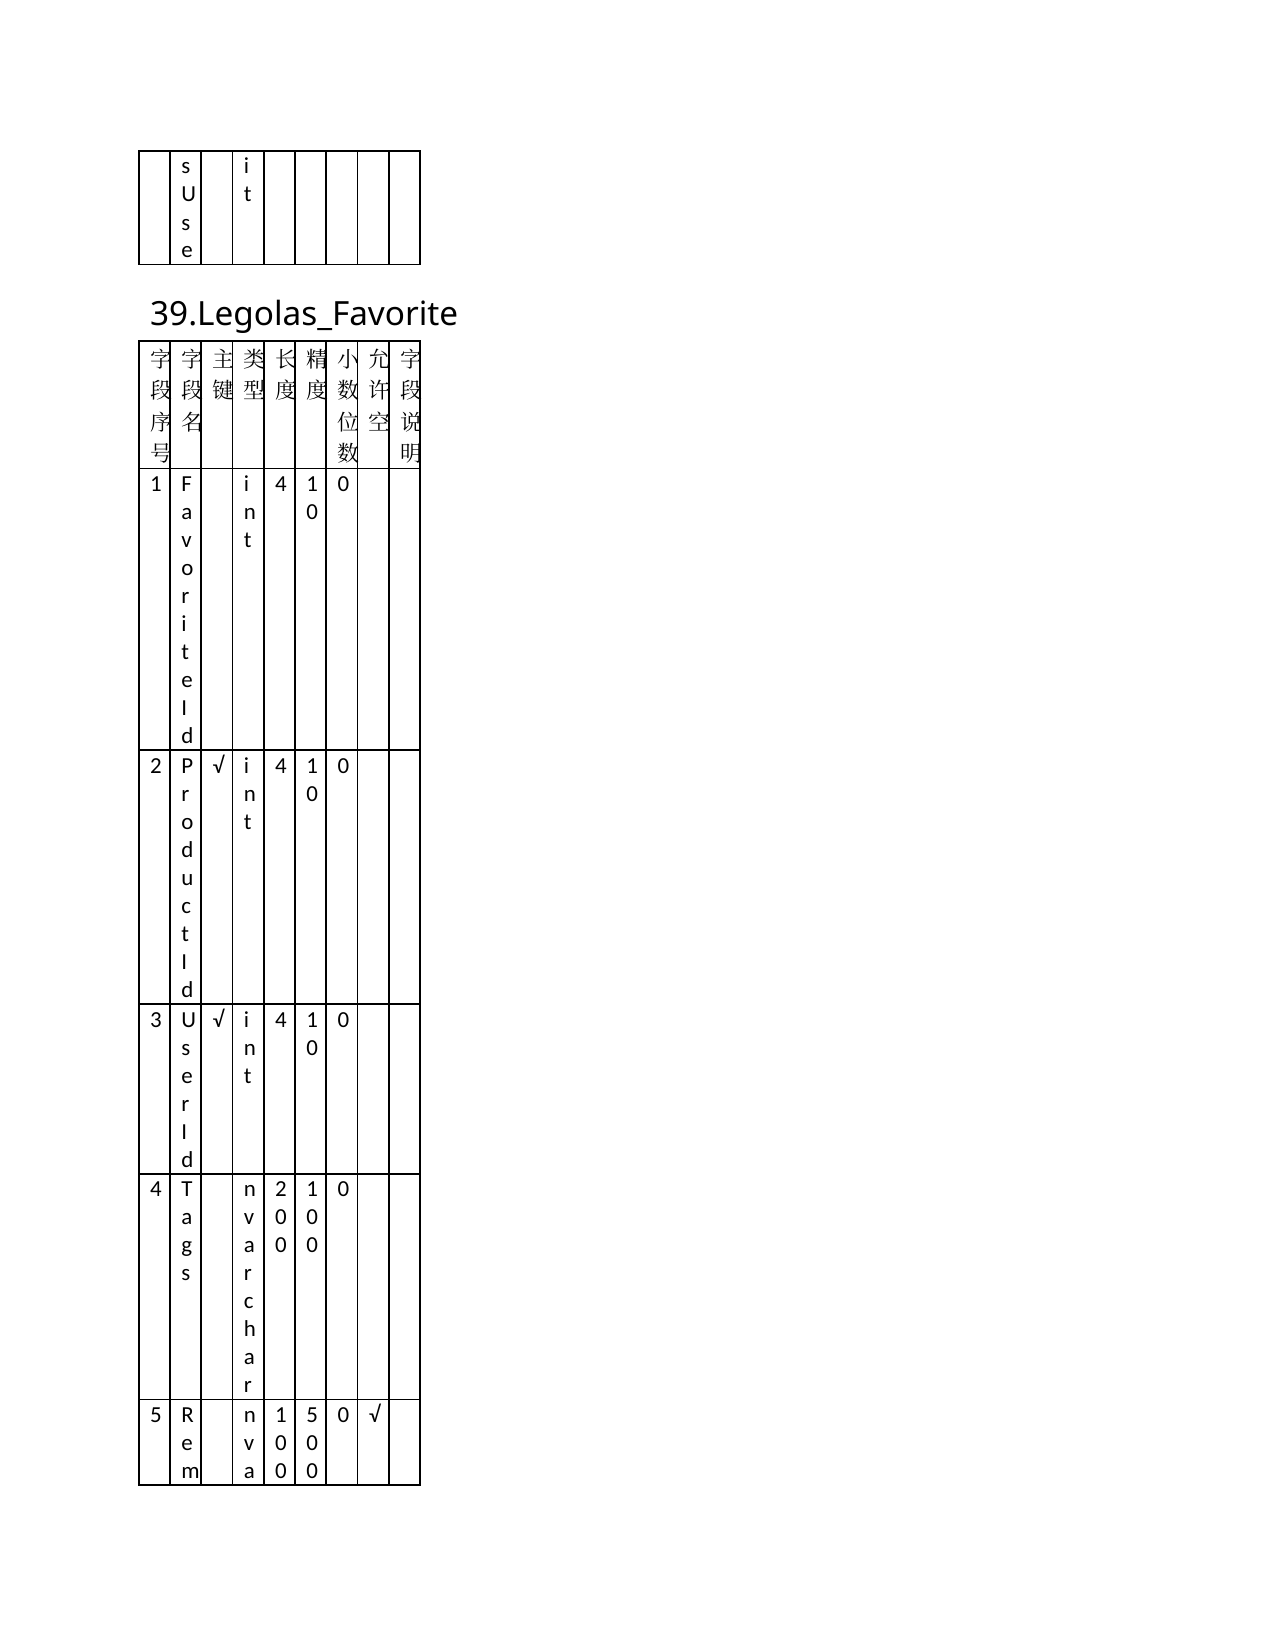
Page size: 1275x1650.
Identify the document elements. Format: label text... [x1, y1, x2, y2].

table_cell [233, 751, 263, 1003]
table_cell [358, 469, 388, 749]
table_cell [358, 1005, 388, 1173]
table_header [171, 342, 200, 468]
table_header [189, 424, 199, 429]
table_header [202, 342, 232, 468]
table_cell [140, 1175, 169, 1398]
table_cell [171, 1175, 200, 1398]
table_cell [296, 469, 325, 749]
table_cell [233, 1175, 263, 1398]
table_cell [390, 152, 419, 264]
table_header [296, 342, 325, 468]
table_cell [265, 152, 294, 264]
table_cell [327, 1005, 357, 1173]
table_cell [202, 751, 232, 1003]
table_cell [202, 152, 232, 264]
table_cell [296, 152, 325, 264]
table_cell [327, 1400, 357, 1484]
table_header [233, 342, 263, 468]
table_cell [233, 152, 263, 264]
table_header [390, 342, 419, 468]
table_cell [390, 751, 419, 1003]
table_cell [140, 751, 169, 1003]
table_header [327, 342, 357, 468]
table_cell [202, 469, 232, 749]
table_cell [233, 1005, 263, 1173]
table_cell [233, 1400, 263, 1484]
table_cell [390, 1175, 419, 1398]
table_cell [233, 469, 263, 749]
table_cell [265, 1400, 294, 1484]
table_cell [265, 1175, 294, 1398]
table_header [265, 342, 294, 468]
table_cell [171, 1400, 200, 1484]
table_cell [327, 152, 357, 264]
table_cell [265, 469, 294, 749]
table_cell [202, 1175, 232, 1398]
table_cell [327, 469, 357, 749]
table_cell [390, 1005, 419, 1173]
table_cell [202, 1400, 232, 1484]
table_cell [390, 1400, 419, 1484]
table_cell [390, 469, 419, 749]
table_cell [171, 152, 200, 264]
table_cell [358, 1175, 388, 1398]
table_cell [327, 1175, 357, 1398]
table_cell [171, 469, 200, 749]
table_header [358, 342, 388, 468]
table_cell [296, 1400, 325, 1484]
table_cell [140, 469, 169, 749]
text 39.Legolas_Favorite [150, 265, 1125, 340]
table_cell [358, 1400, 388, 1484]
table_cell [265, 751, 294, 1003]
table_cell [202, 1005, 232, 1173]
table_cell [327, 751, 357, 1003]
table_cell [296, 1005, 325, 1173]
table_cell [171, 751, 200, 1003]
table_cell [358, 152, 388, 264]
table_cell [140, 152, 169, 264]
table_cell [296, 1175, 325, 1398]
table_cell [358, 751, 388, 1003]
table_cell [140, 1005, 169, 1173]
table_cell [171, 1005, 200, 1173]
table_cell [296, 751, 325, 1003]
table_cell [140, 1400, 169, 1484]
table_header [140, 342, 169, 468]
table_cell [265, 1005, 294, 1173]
